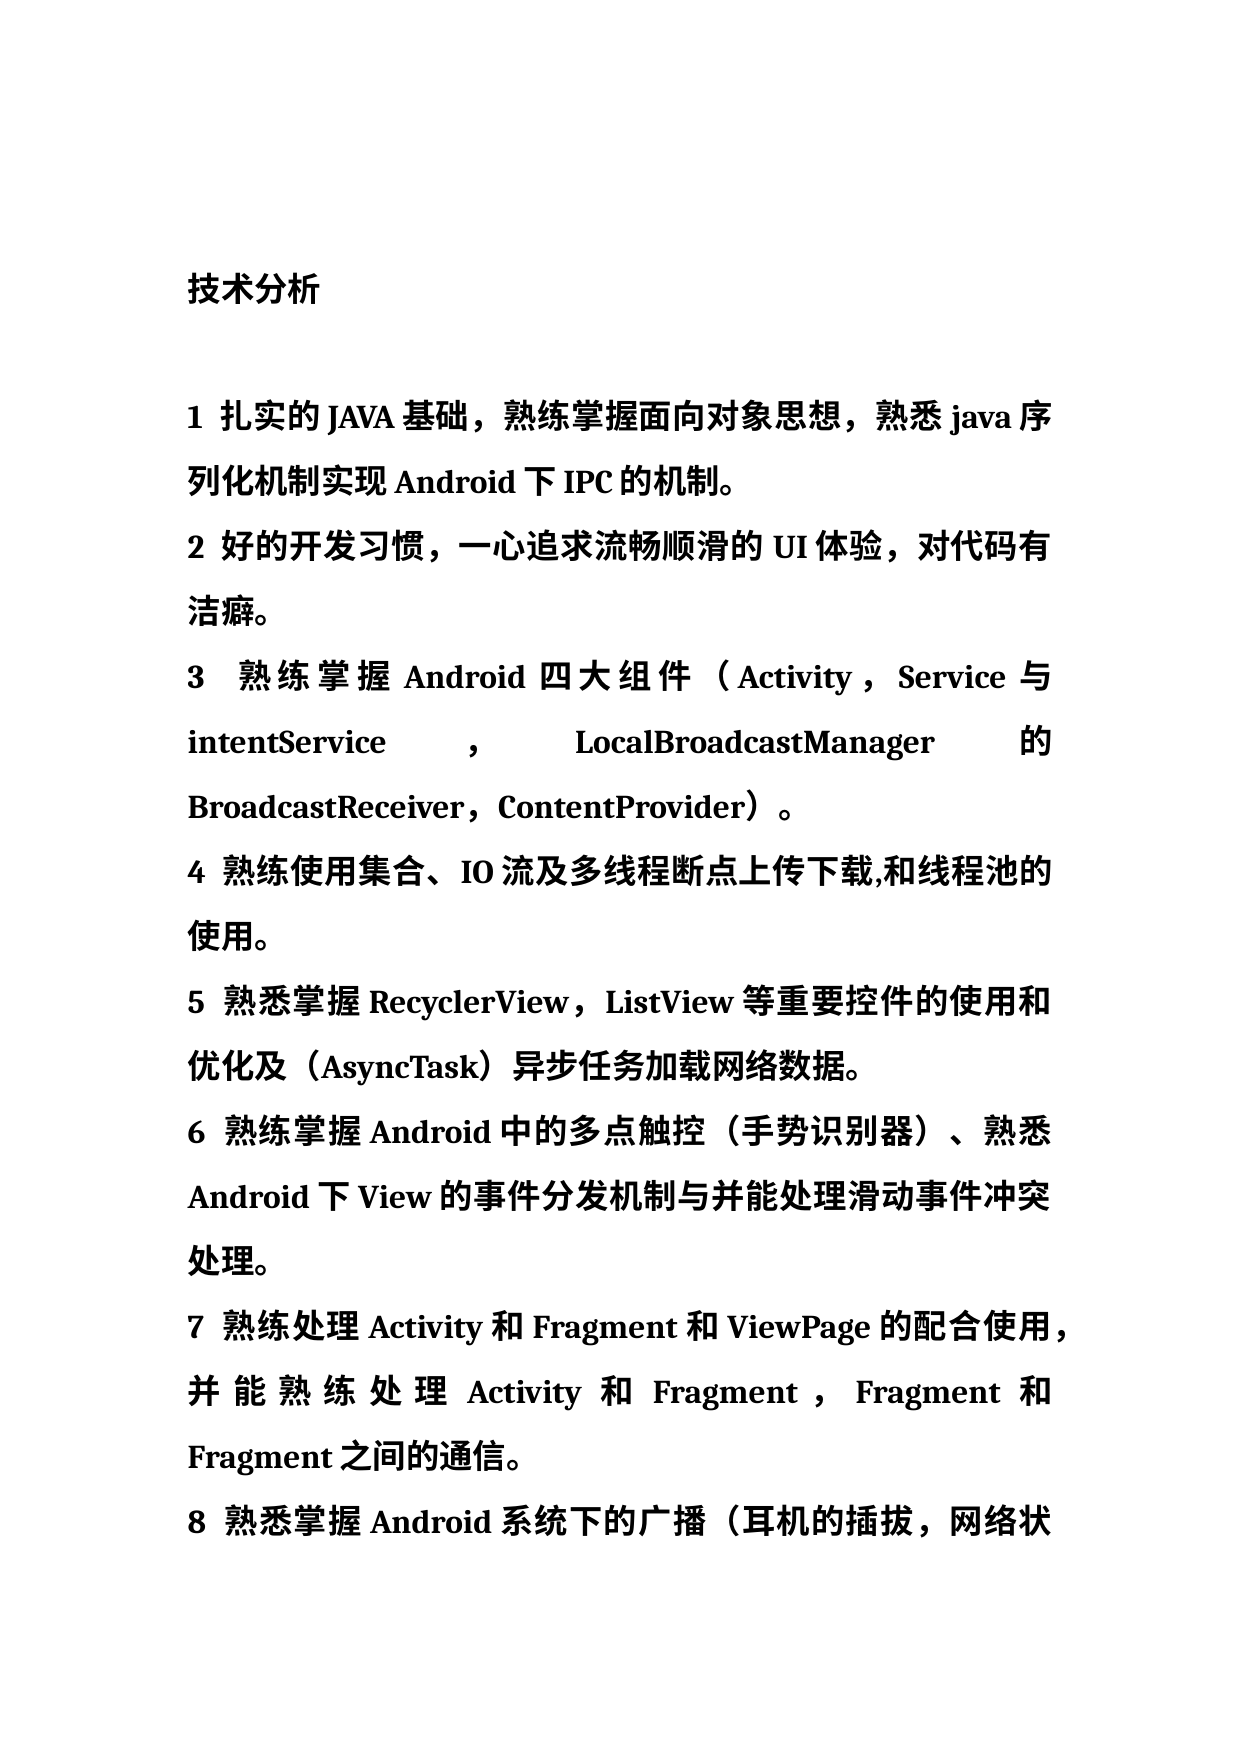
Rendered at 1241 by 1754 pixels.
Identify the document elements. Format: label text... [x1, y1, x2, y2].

text 3 熟练掌握Android四大组件（Activity，Service与intentService，LocalBroadcastManager的BroadcastReceiver，ContentProvider）。 [187, 641, 1053, 836]
text 4 熟练使用集合、IO流及多线程断点上传下载,和线程池的使用。 [187, 836, 1053, 966]
subtitle 技术分析 [187, 254, 1053, 319]
text 5 熟悉掌握RecyclerView，ListView等重要控件的使用和优化及（AsyncTask）异步任务加载网络数据。 [187, 966, 1053, 1096]
text 7 熟练处理Activity和Fragment和ViewPage的配合使用，并能熟练处理Activity和Fragment，Fragment和Fragment之间的通信。 [187, 1291, 1053, 1486]
text 8 熟悉掌握Android系统下的广播（耳机的插拔，网络状态变化等）的相关功能开发。 [187, 1486, 1053, 1551]
text 6 熟练掌握Android中的多点触控（手势识别器）、熟悉Android下View的事件分发机制与并能处理滑动事件冲突处理。 [187, 1096, 1053, 1291]
text 2 好的开发习惯，一心追求流畅顺滑的UI体验，对代码有洁癖。 [187, 511, 1053, 641]
text 1 扎实的JAVA基础，熟练掌握面向对象思想，熟悉java序列化机制实现Android下IPC的机制。 [187, 381, 1053, 511]
